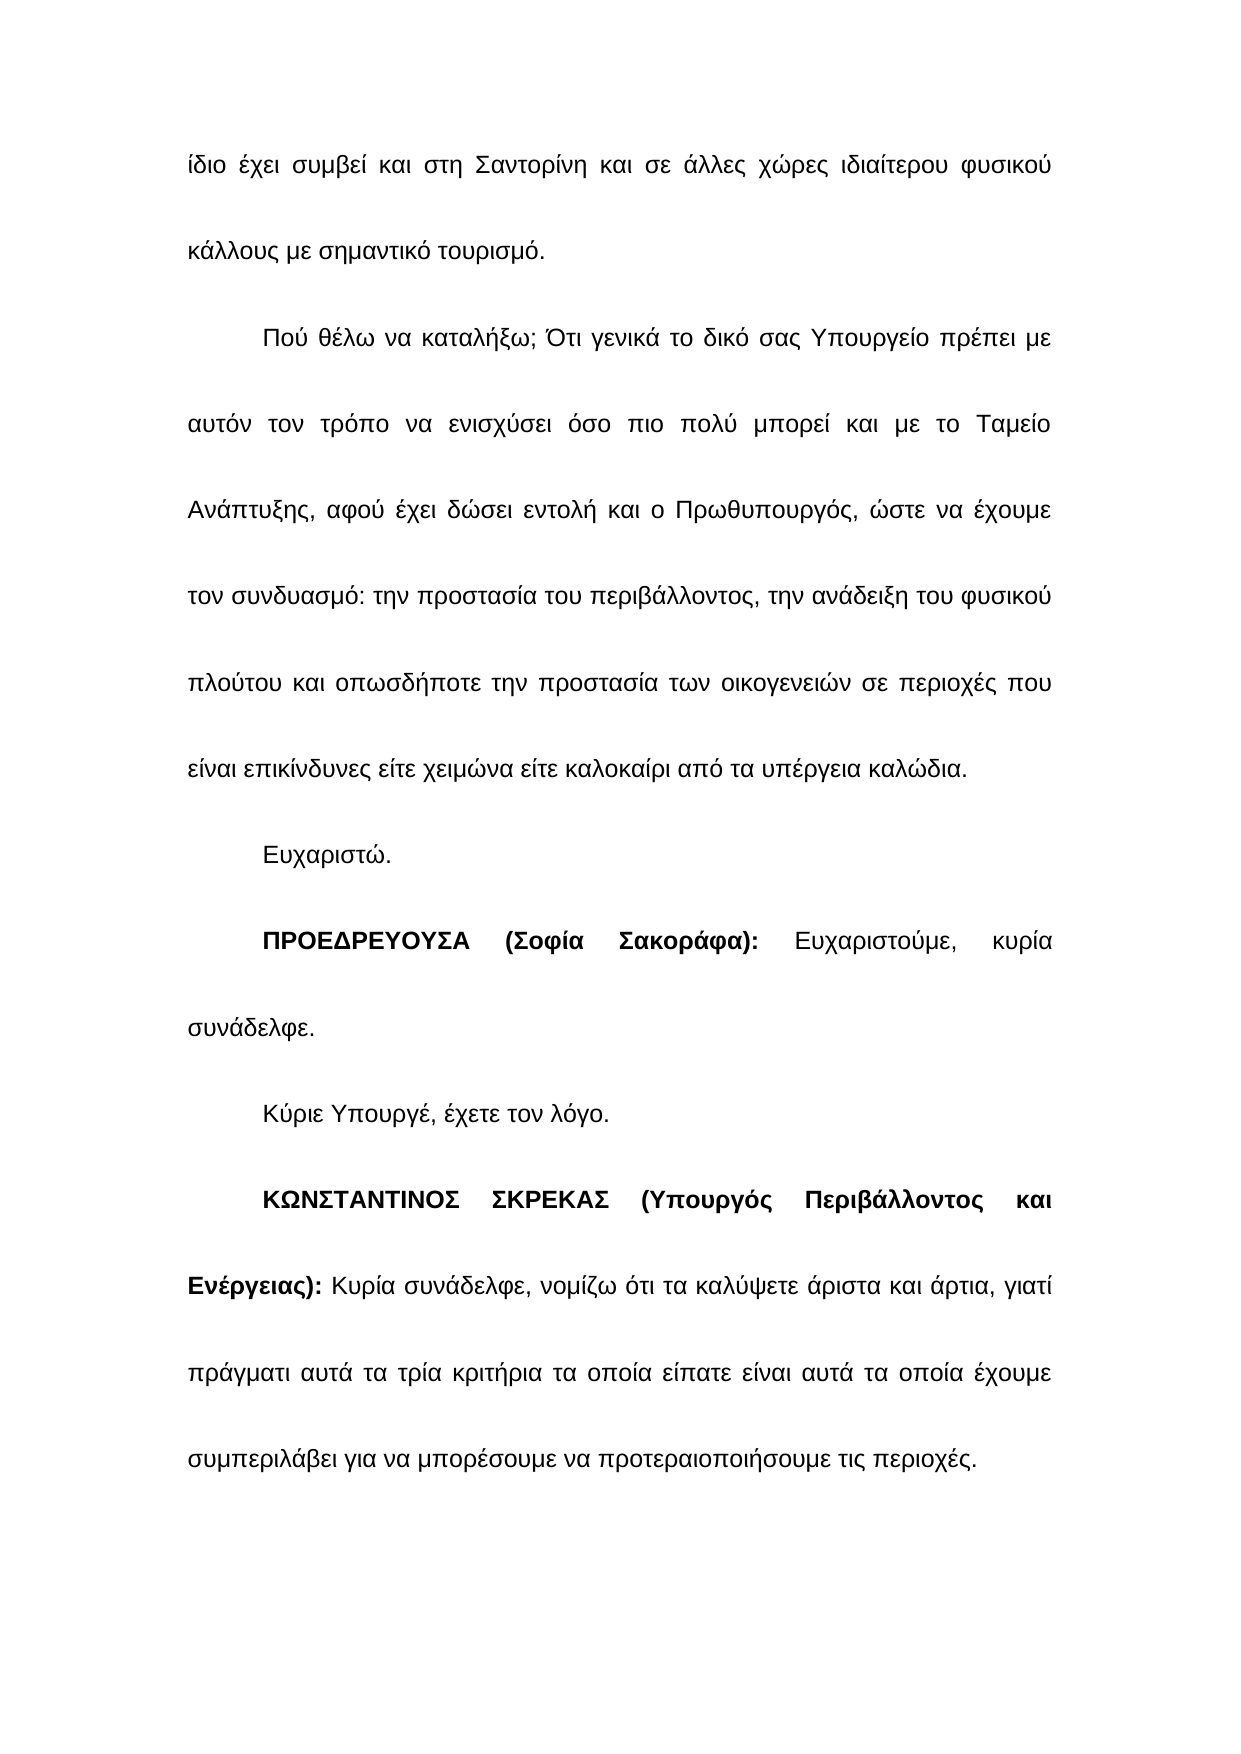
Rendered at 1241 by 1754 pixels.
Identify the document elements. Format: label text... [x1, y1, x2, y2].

text Ευχαριστώ. [187, 840, 1053, 869]
text Κύριε Υπουργέ, έχετε τον λόγο. [187, 1099, 1053, 1127]
text ΠΡΟΕΔΡΕΥΟΥΣΑ (Σοφία Σακοράφα): Ευχαριστούμε, κυρία συνάδελφε. [187, 926, 1053, 1041]
text ΚΩΝΣΤΑΝΤΙΝΟΣ ΣΚΡΕΚΑΣ (Υπουργός Περιβάλλοντος και Ενέργειας): Κυρία συνάδελφε, νομίζω ότι τα καλύψετε άριστα και άρτια, γιατί πράγματι αυτά τα τρία κριτήρια τα οποία είπατε είναι αυτά τα οποία έχουμε συμπεριλάβει για να μπορέσουμε να προτεραιοποιήσουμε τις περιοχές. [187, 1185, 1053, 1472]
text Πού θέλω να καταλήξω; Ότι γενικά το δικό σας Υπουργείο πρέπει με αυτόν τον τρόπο να ενισχύσει όσο πιο πολύ μπορεί και με το Ταμείο Ανάπτυξης, αφού έχει δώσει εντολή και ο Πρωθυπουργός, ώστε να έχουμε τον συνδυασμό: την προστασία του περιβάλλοντος, την ανάδειξη του φυσικού πλούτου και οπωσδήποτε την προστασία των οικογενειών σε περιοχές που είναι επικίνδυνες είτε χειμώνα είτε καλοκαίρι από τα υπέργεια καλώδια. [187, 322, 1053, 782]
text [187, 150, 1053, 265]
